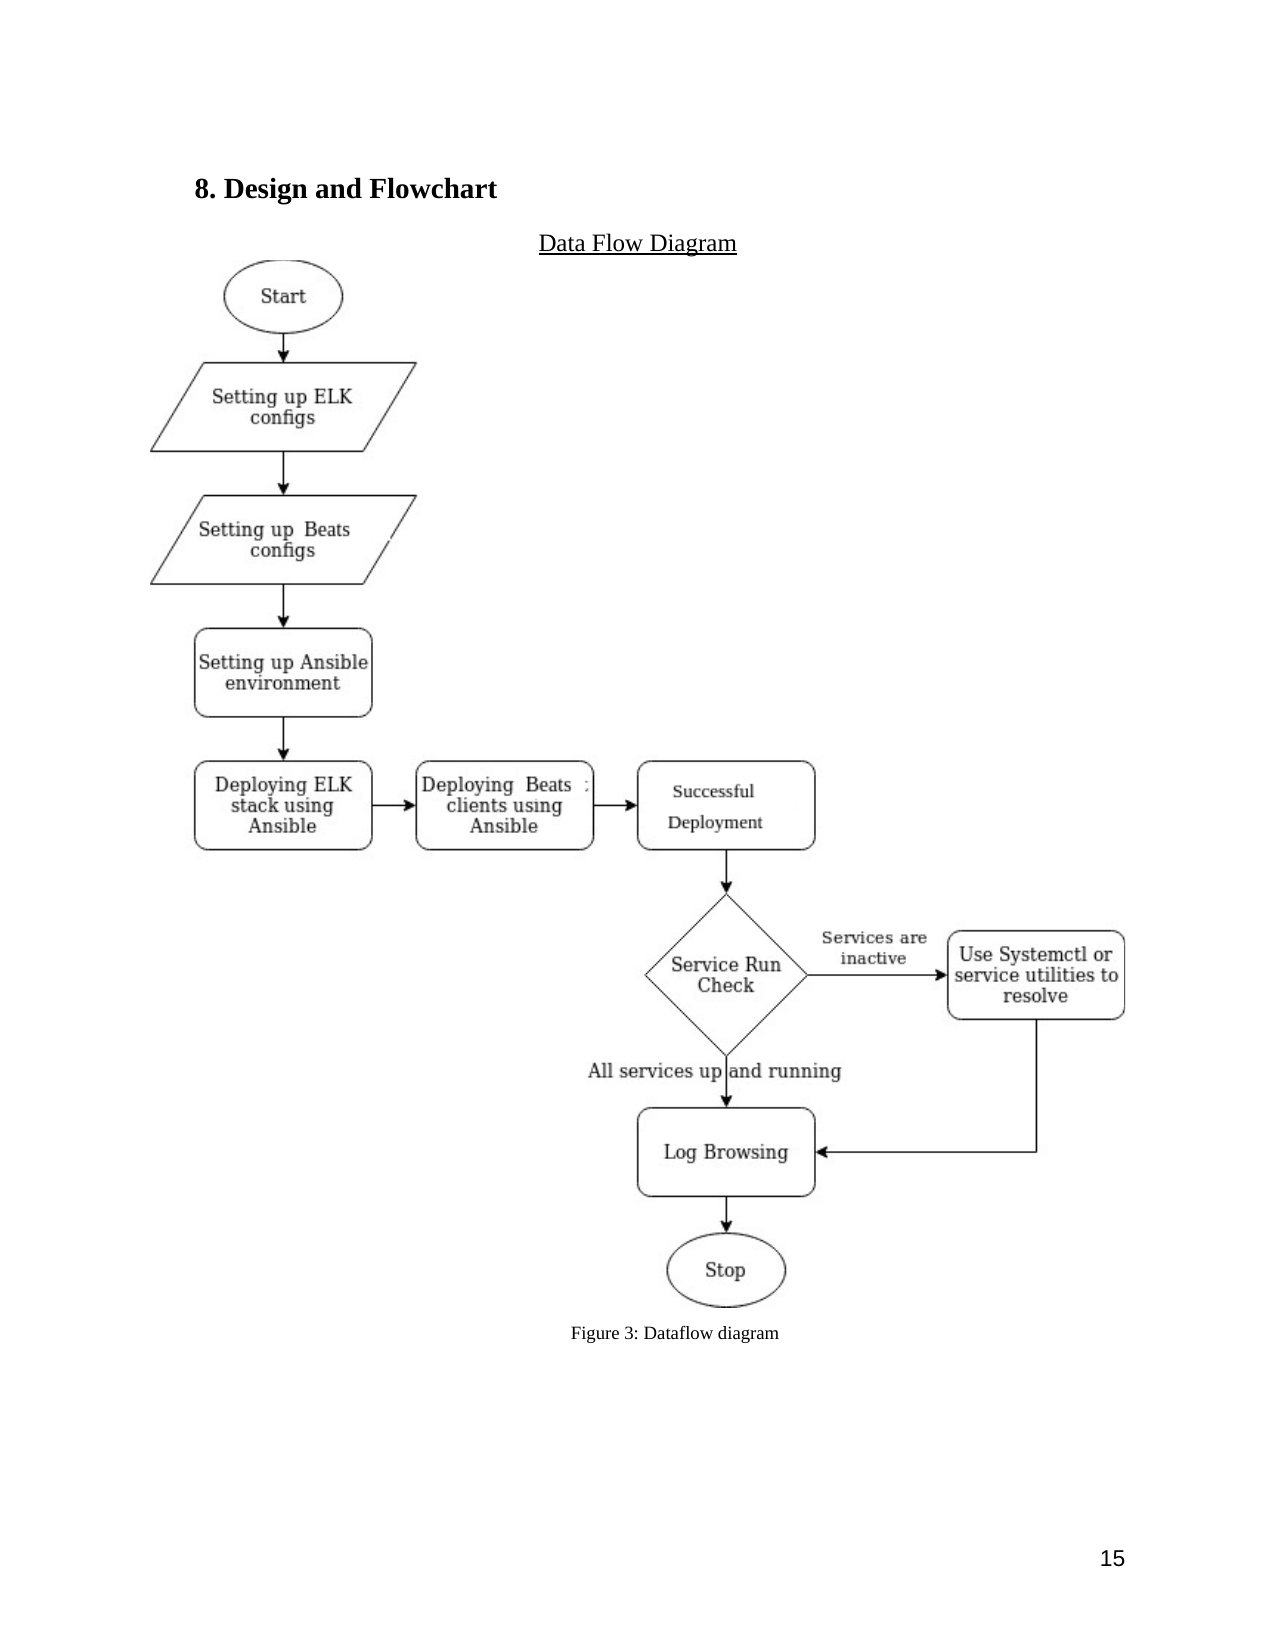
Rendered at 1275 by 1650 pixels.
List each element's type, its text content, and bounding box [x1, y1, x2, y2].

text 8. Design and Flowchart [194, 171, 1125, 204]
picture [150, 260, 1125, 1308]
text Data Flow Diagram [150, 228, 1125, 260]
